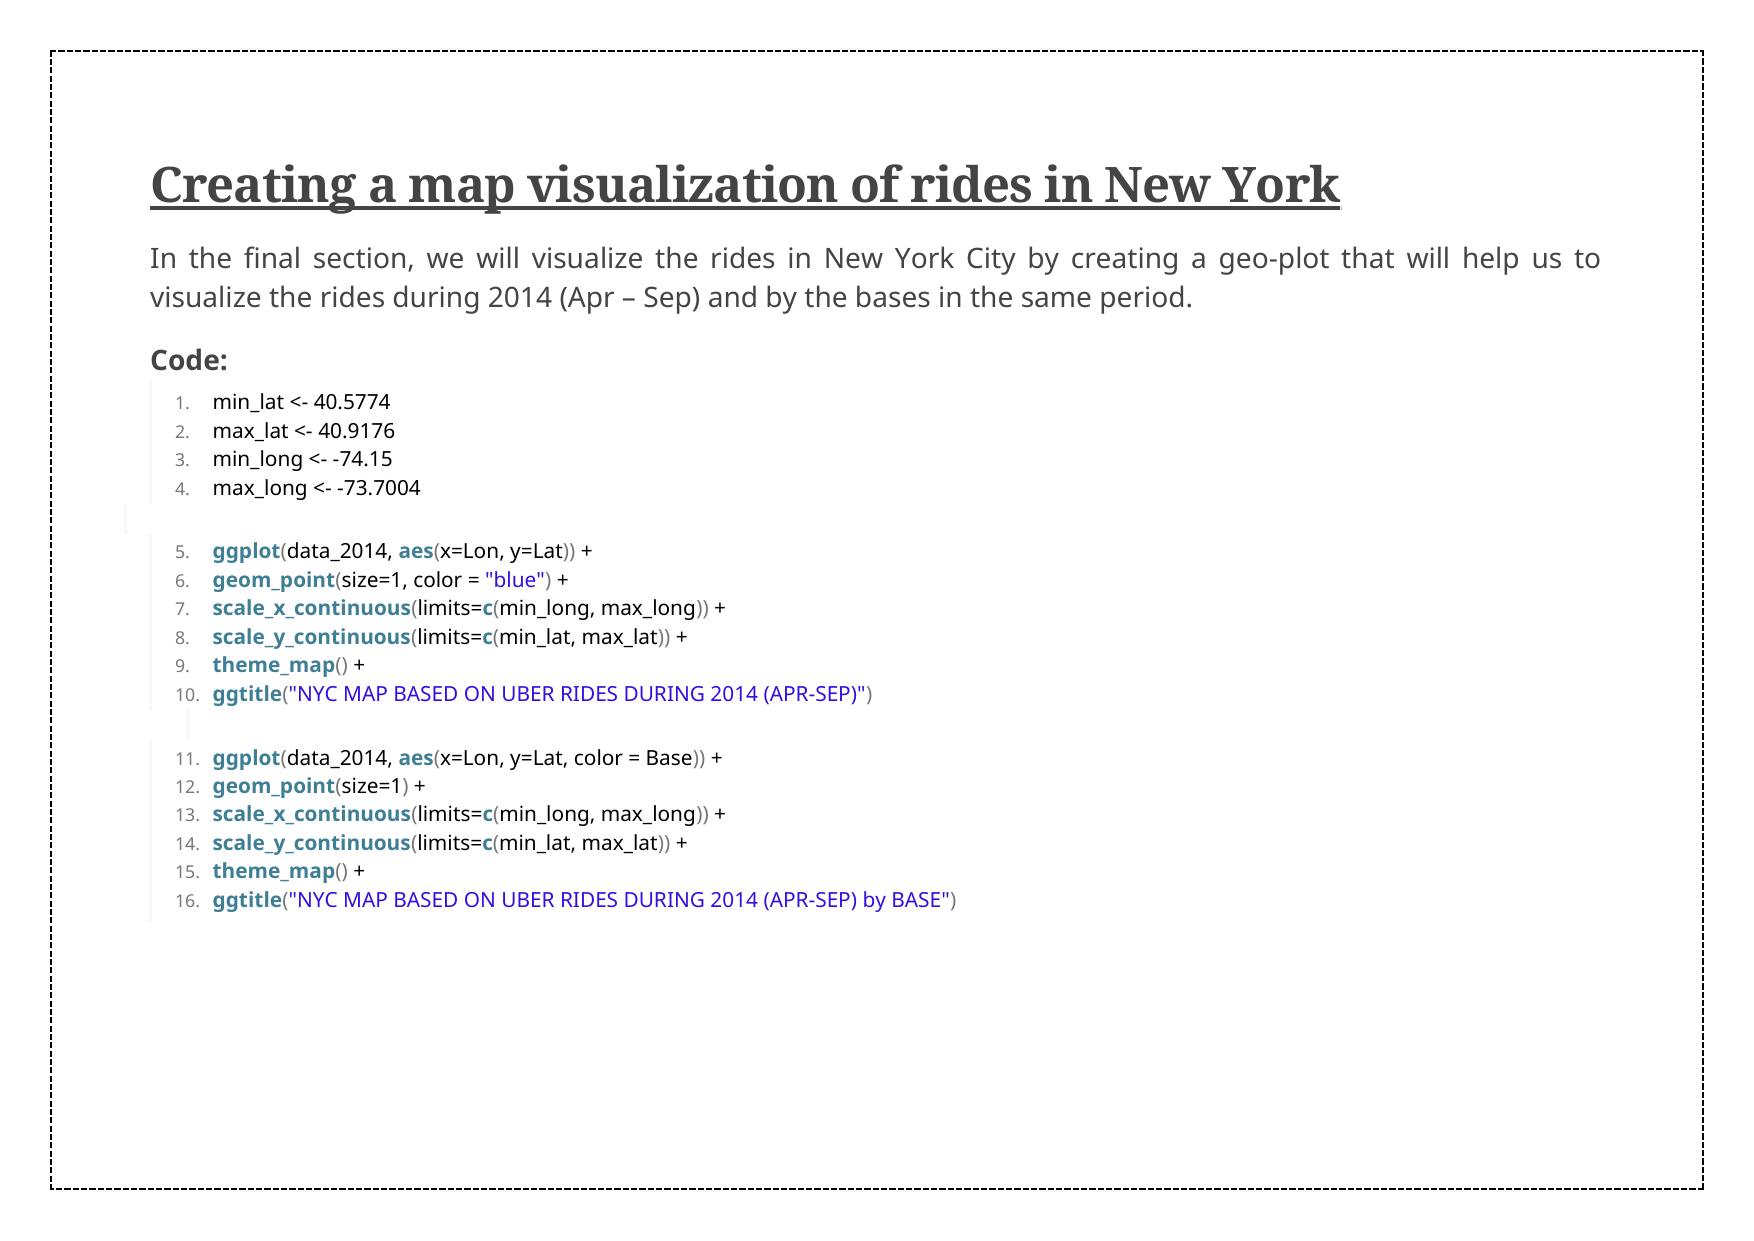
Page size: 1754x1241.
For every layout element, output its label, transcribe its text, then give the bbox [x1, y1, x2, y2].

subtitle Creating a map visualization of rides in New York [150, 150, 1604, 217]
list ggplot(data_2014, aes(x=Lon, y=Lat)) + [152, 535, 1612, 562]
list scale_x_continuous(limits=c(min_long, max_long)) + [152, 797, 1612, 825]
list ggtitle("NYC MAP BASED ON UBER RIDES DURING 2014 (APR-SEP) by BASE") [152, 882, 1612, 922]
list min_lat <- 40.5774 [152, 380, 1612, 413]
list scale_y_continuous(limits=c(min_lat, max_lat)) + [152, 825, 1612, 854]
list geom_point(size=1) + [152, 768, 1612, 797]
list min_long <- -74.15 [152, 442, 1612, 470]
list geom_point(size=1, color = "blue") + [152, 562, 1612, 591]
list max_long <- -73.7004 [152, 470, 1612, 503]
list theme_map() + [152, 648, 1612, 676]
list ggtitle("NYC MAP BASED ON UBER RIDES DURING 2014 (APR-SEP)") [152, 676, 1612, 709]
list scale_y_continuous(limits=c(min_lat, max_lat)) + [152, 619, 1612, 648]
list max_lat <- 40.9176 [152, 413, 1612, 442]
list ggplot(data_2014, aes(x=Lon, y=Lat, color = Base)) + [152, 741, 1612, 768]
text In the final section, we will visualize the rides in New York City by creating a geo-plot that will help us to visualize the rides during 2014 (Apr – Sep) and by the bases in the same period. [150, 238, 1604, 315]
list theme_map() + [152, 854, 1612, 882]
list scale_x_continuous(limits=c(min_long, max_long)) + [152, 591, 1612, 619]
text Code: [150, 340, 1604, 378]
